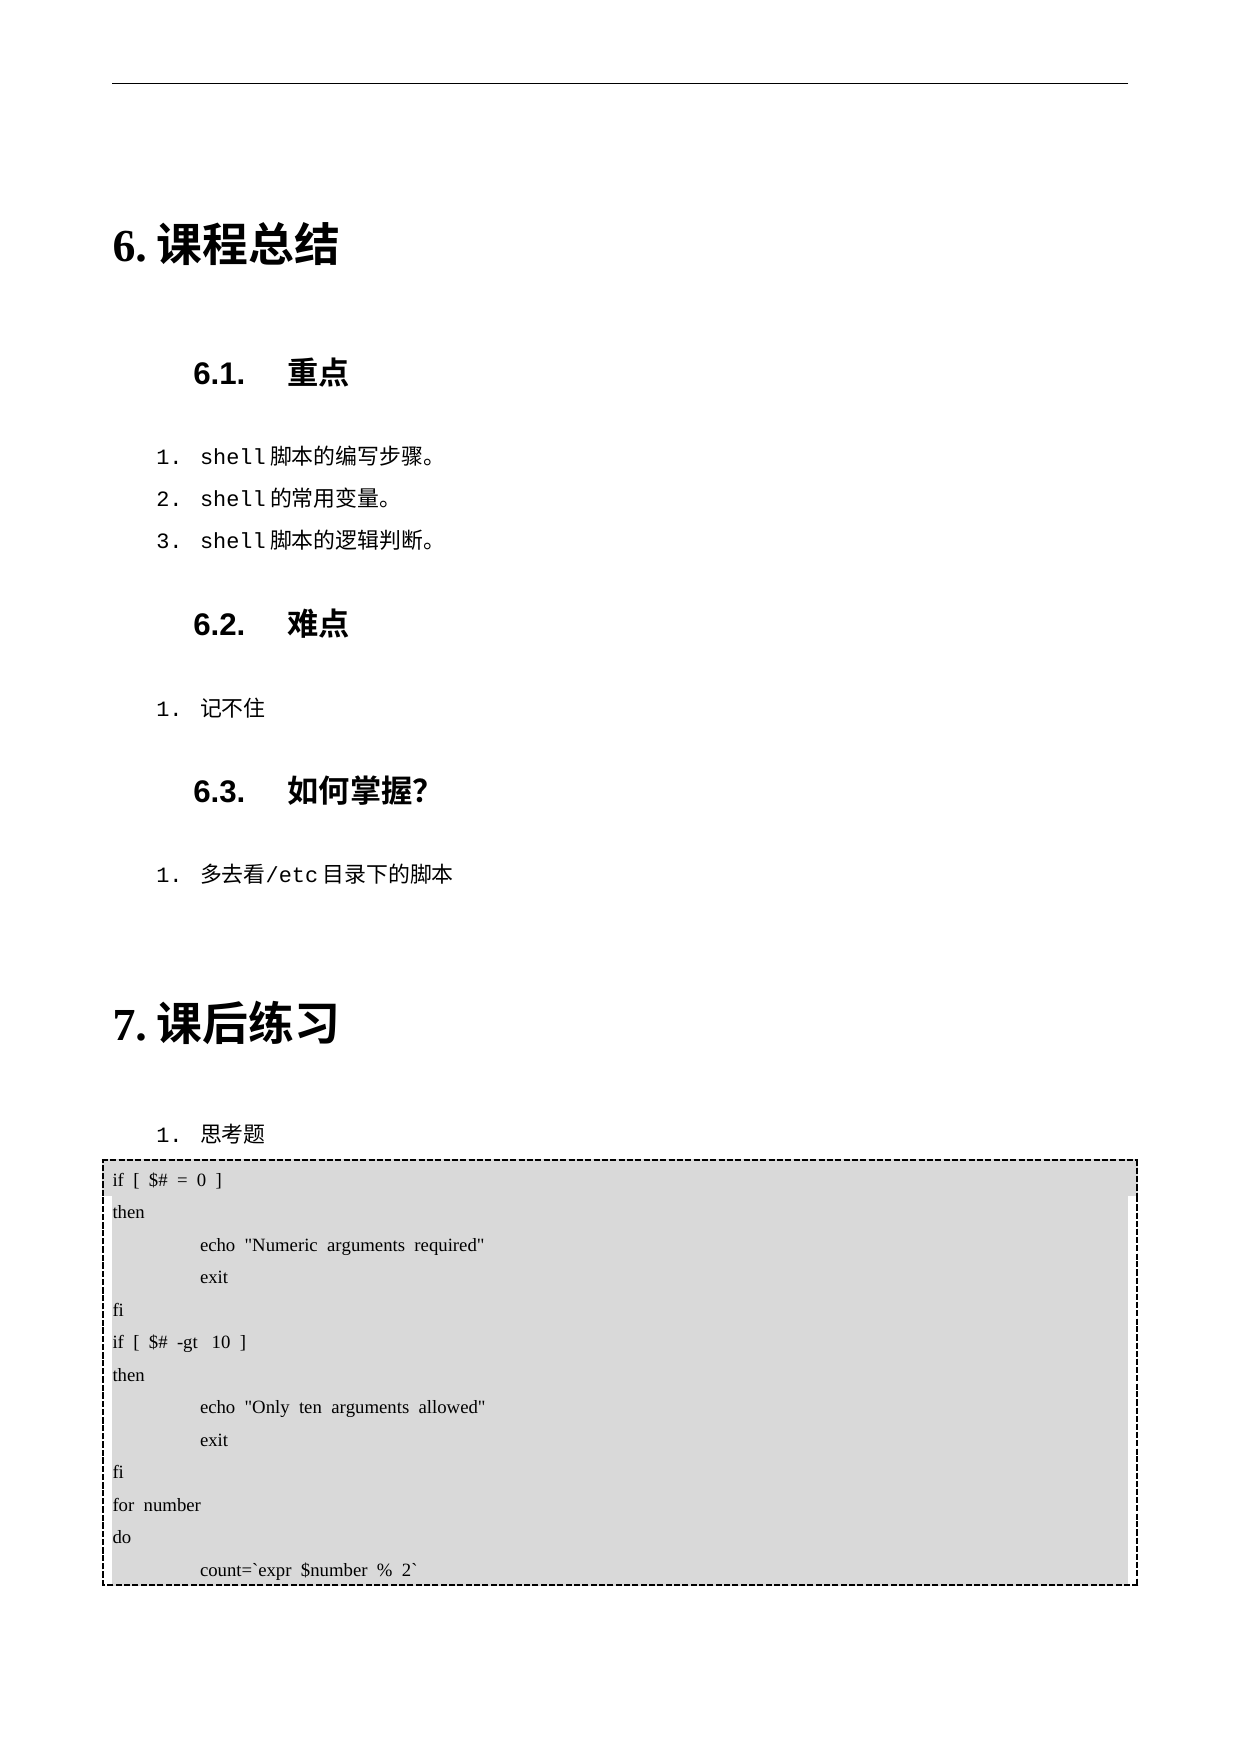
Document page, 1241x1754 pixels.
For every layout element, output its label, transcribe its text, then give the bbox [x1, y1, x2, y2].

text then [112, 1196, 1128, 1228]
list 思考题 [156, 1117, 1128, 1150]
text fi [112, 1456, 1128, 1488]
list 课后练习 [112, 972, 1128, 1070]
text exit [112, 1423, 1128, 1456]
list shell脚本的编写步骤。 [156, 439, 1128, 472]
text if [ $# -gt 10 ] [112, 1326, 1128, 1358]
text echo "Only ten arguments allowed" [112, 1391, 1128, 1423]
list 难点 [193, 589, 1106, 654]
list 记不住 [156, 690, 1128, 723]
text if [ $# = 0 ] [102, 1159, 1138, 1196]
list 如何掌握？ [193, 756, 1106, 821]
list 重点 [193, 338, 1106, 403]
list shell脚本的逻辑判断。 [156, 523, 1128, 556]
text for number [112, 1488, 1128, 1521]
text exit [112, 1261, 1128, 1293]
text do [112, 1521, 1128, 1553]
text fi [112, 1293, 1128, 1326]
list 课程总结 [112, 193, 1128, 291]
list 多去看/etc目录下的脚本 [156, 857, 1128, 890]
text count=`expr $number % 2` [112, 1553, 1128, 1586]
text echo "Numeric arguments required" [112, 1228, 1128, 1261]
list shell的常用变量。 [156, 481, 1128, 514]
text then [112, 1358, 1128, 1391]
